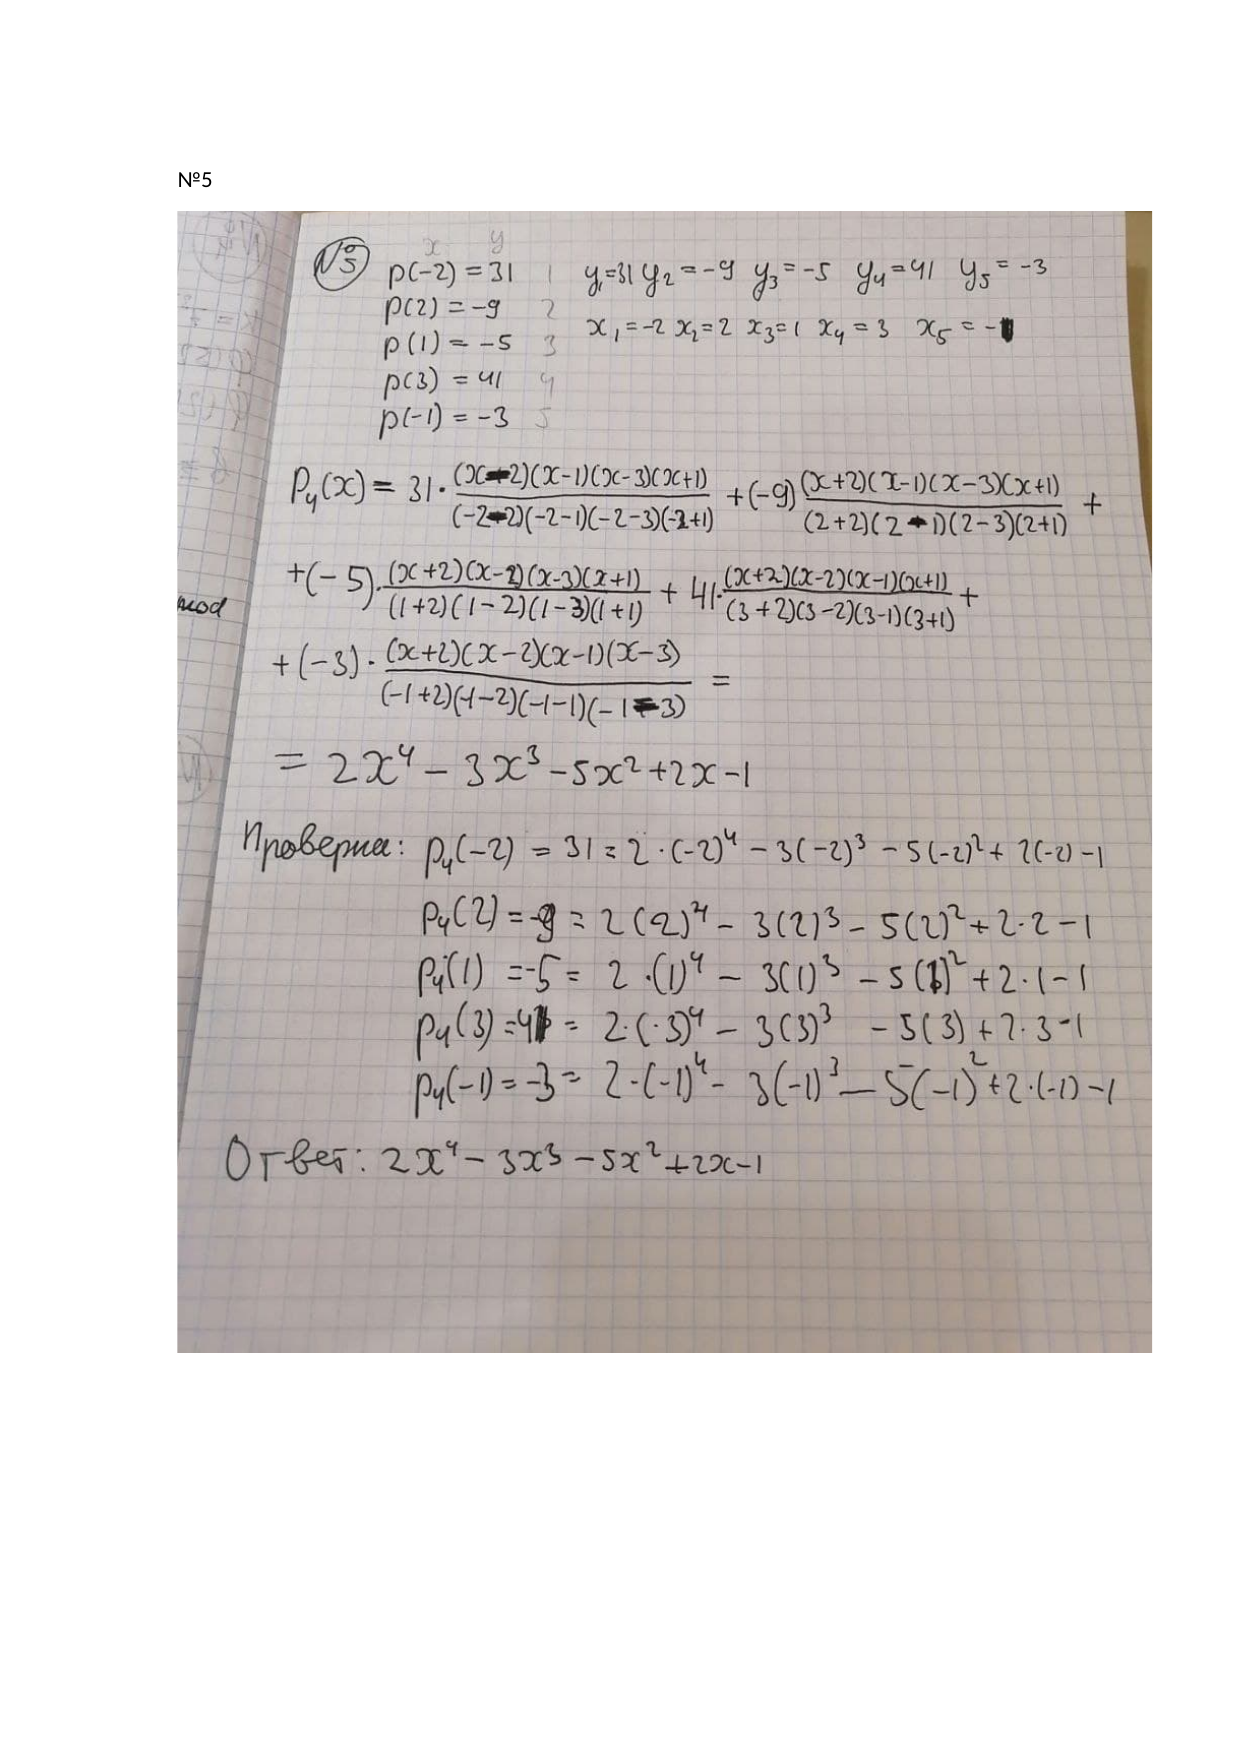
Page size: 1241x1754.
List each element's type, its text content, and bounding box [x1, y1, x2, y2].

text №5 [177, 165, 1152, 193]
picture [177, 211, 1153, 1353]
